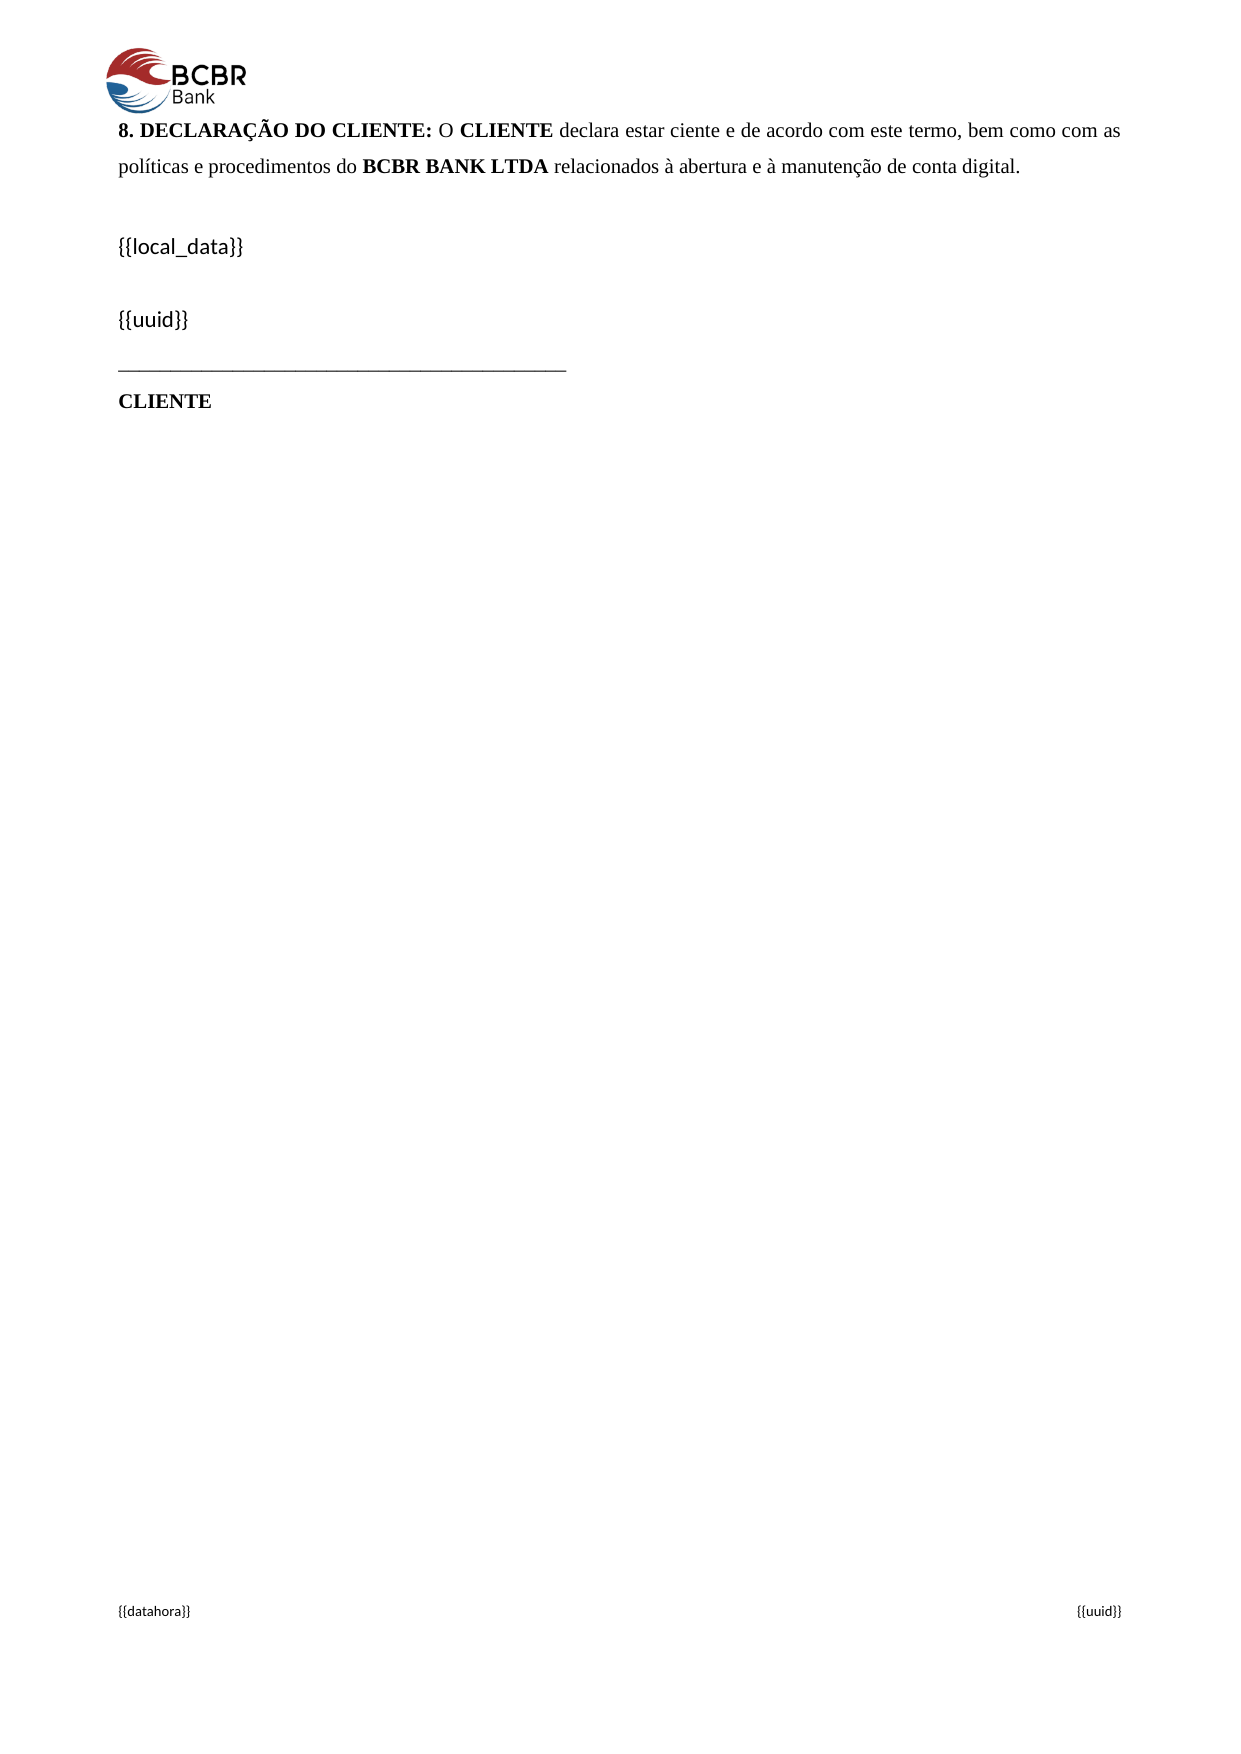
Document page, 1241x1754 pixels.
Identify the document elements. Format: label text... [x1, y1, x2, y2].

text {{uuid}} [118, 305, 1122, 333]
picture [70, 45, 284, 117]
text ___________________________________________ [118, 350, 1122, 374]
text {{datahora}} {{uuid}} [118, 1603, 1122, 1621]
text {{local_data}} [118, 232, 1122, 261]
text CLIENTE [118, 389, 1122, 413]
text 8. DECLARAÇÃO DO CLIENTE: O CLIENTE declara estar ciente e de acordo com este termo, bem como com as políticas e procedimentos do BCBR BANK LTDA relacionados à abertura e à manutenção de conta digital. [118, 118, 1122, 178]
